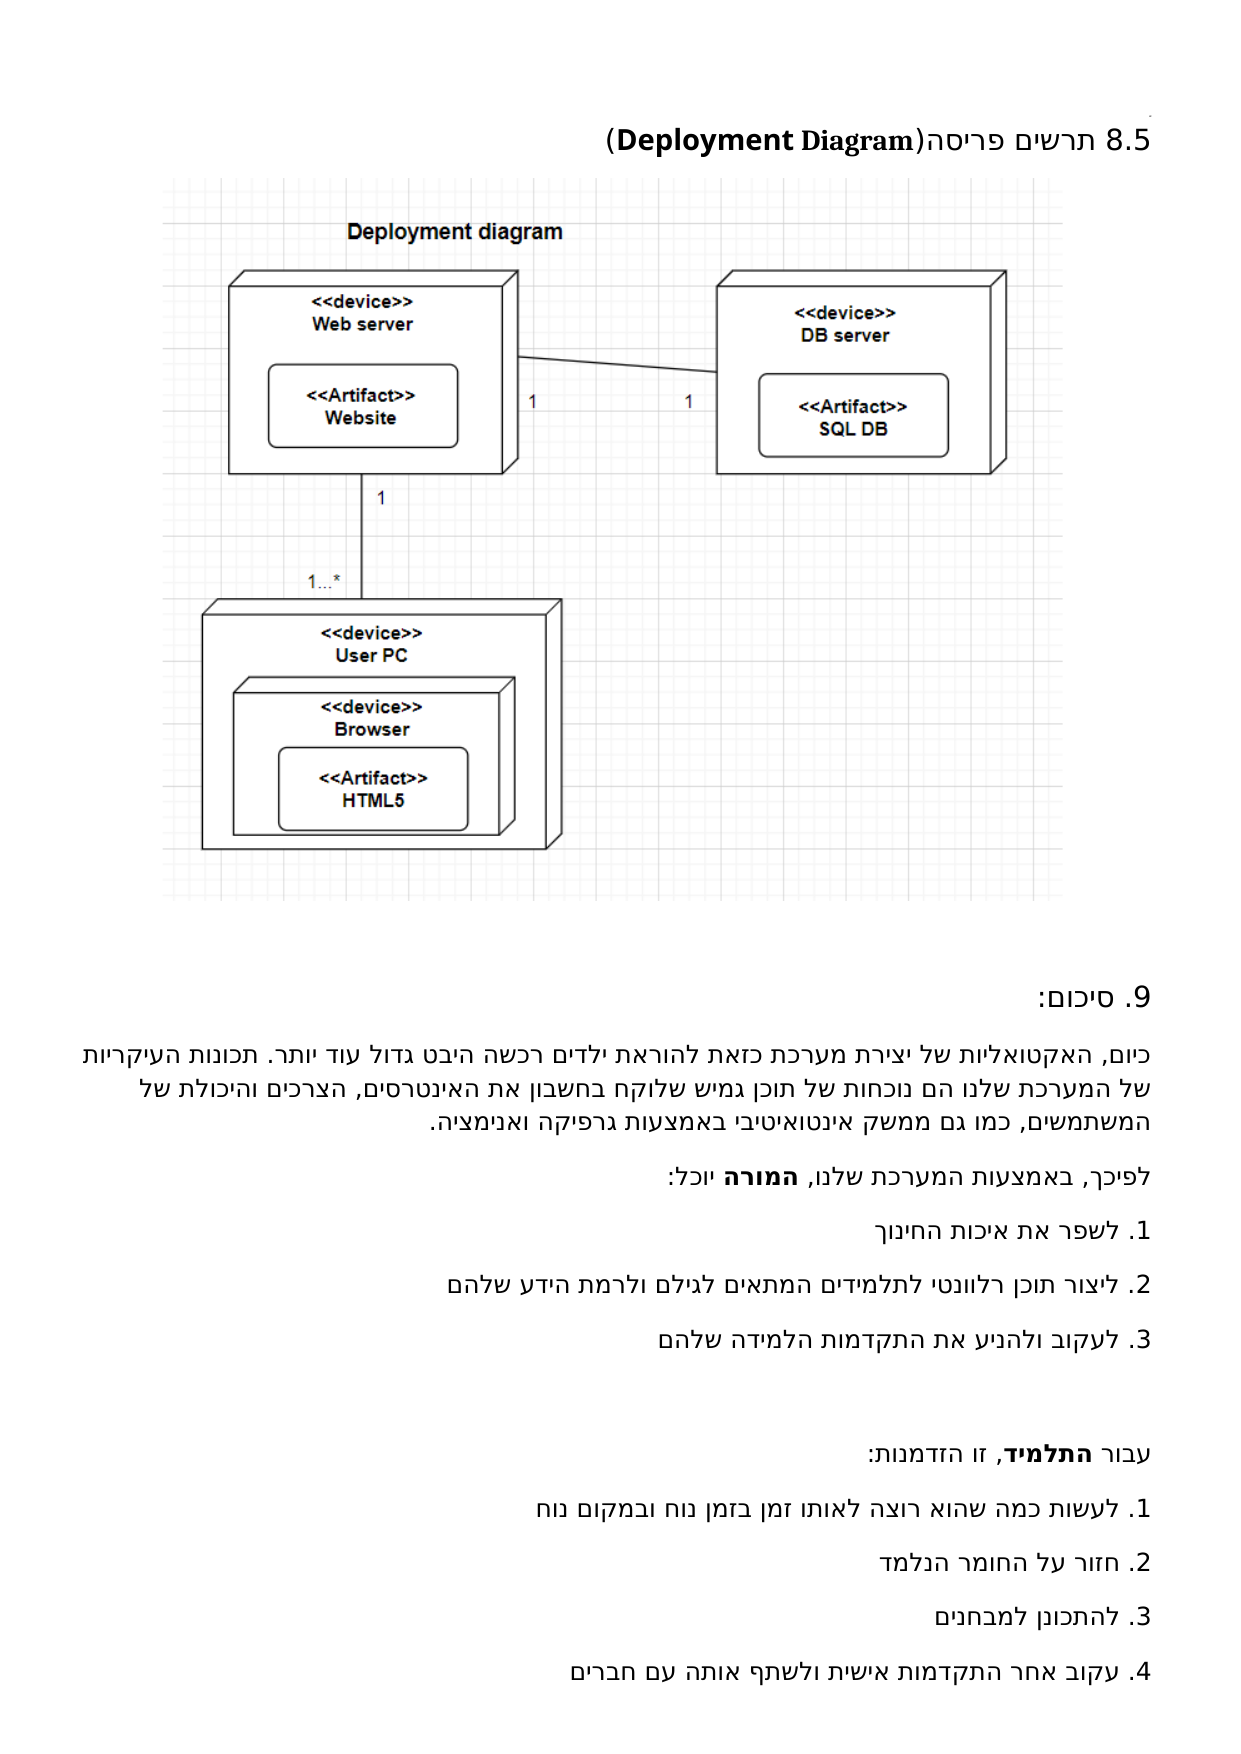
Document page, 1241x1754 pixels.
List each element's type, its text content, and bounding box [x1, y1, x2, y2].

text 8.5 תרשים פריסה(Deployment Diagram) [74, 119, 1152, 159]
text כיום, האקטואליות של יצירת מערכת כזאת להוראת ילדים רכשה היבט גדול עוד יותר. תכונות העיקריות של המערכת שלנו הם נוכחות של תוכן גמיש שלוקח בחשבון את האינטרסים, הצרכים והיכולת של המשתמשים, כמו גם ממשק אינטואיטיבי באמצעות גרפיקה ואנימציה. [74, 1041, 1152, 1137]
text 4. עקוב אחר התקדמות אישית ולשתף אותה עם חברים [74, 1657, 1152, 1686]
text 1. לעשות כמה שהוא רוצה לאותו זמן בזמן נוח ובמקום נוח [74, 1494, 1152, 1523]
text לפיכך, באמצעות המערכת שלנו, המורה יוכל: [74, 1162, 1152, 1191]
text 9. סיכום: [74, 981, 1152, 1015]
text עבור התלמיד, זו הזדמנות: [74, 1439, 1152, 1469]
picture [162, 178, 1063, 901]
text 1. לשפר את איכות החינוך [74, 1216, 1152, 1246]
text 2. חזור על החומר הנלמד [74, 1548, 1152, 1577]
text 3. להתכונן למבחנים [74, 1603, 1152, 1632]
text 2. ליצור תוכן רלוונטי לתלמידים המתאים לגילם ולרמת הידע שלהם [74, 1271, 1152, 1300]
text 3. לעקוב ולהניע את התקדמות הלמידה שלהם [74, 1325, 1152, 1354]
